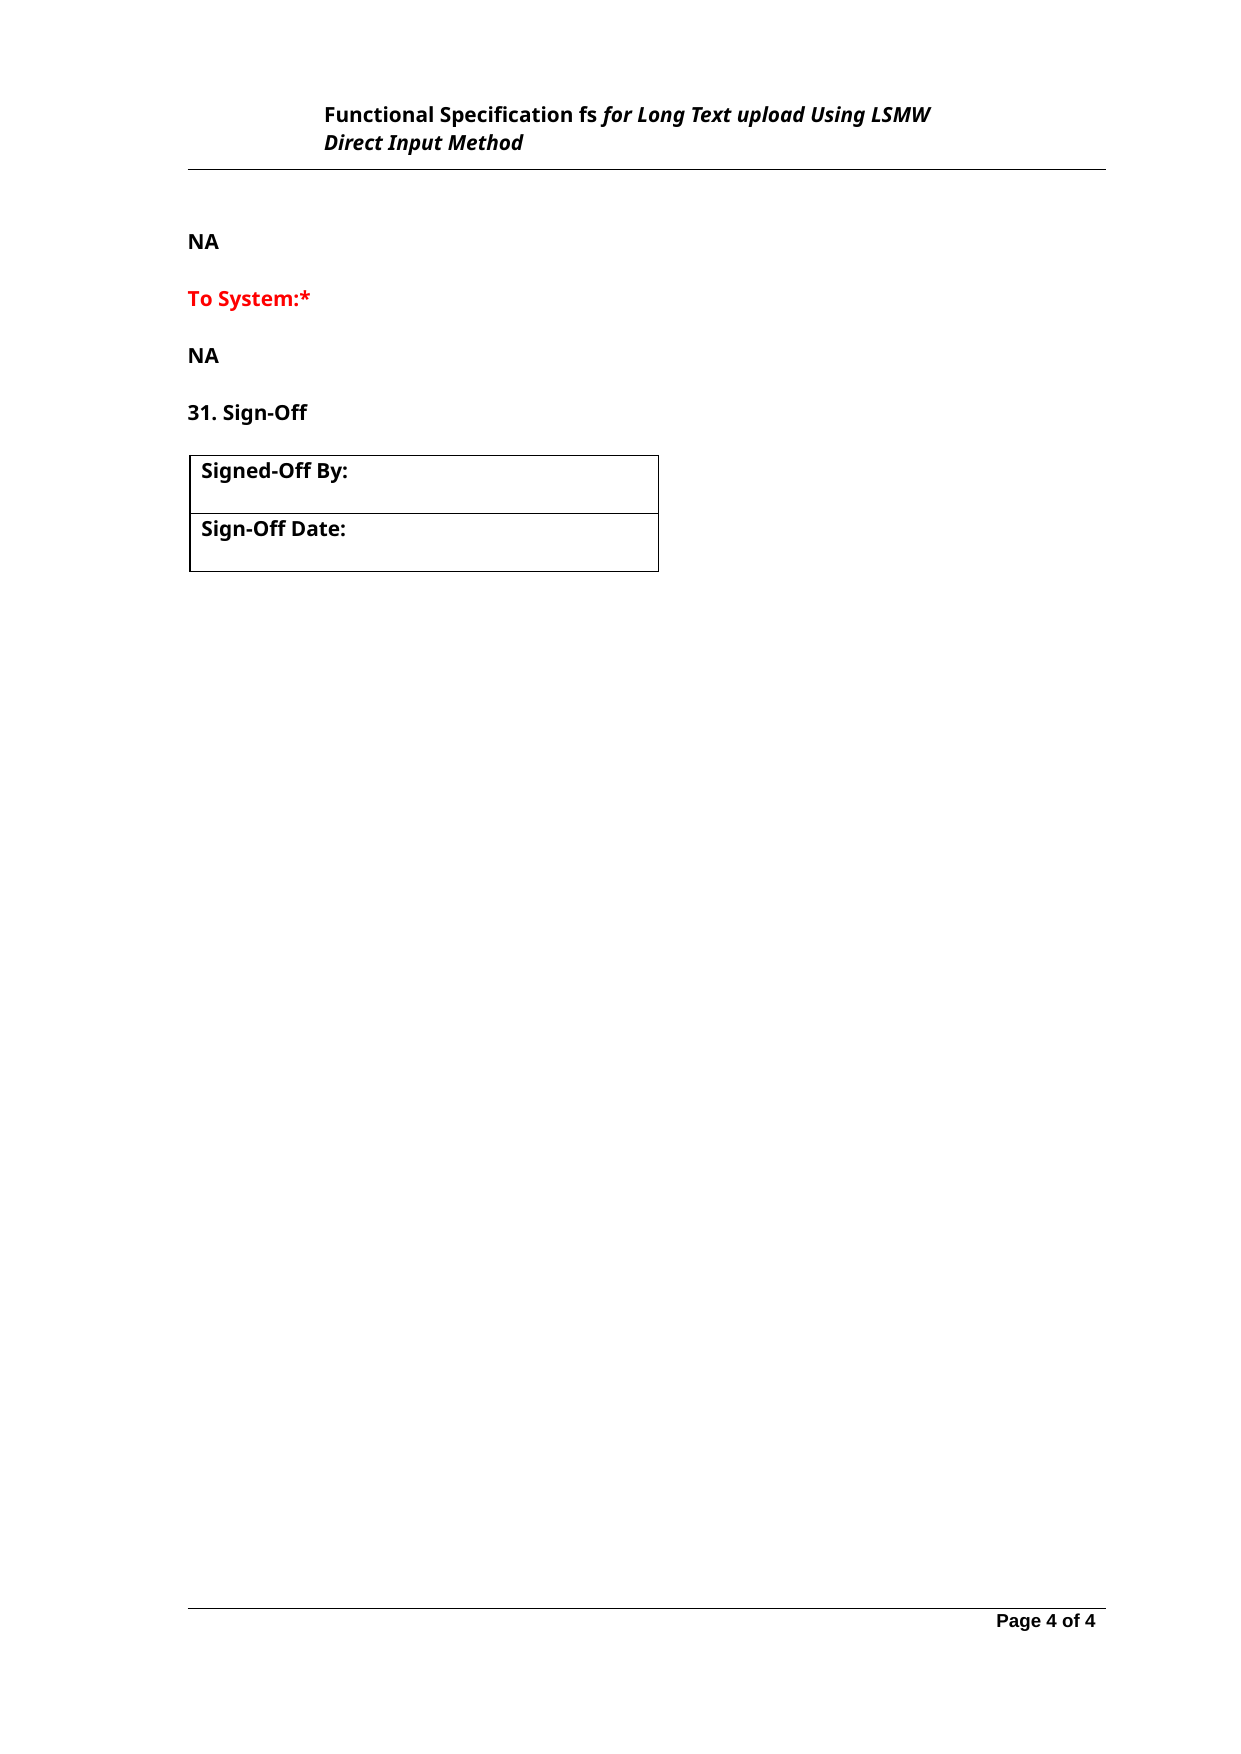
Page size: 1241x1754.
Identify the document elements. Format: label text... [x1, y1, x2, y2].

table_header Signed-Off By: [191, 456, 658, 513]
text NA [187, 227, 1106, 256]
table_cell Sign-Off Date: [191, 514, 658, 571]
text To System:* [187, 284, 1106, 313]
text 31. Sign-Off [187, 398, 1106, 426]
text NA [187, 341, 1106, 369]
